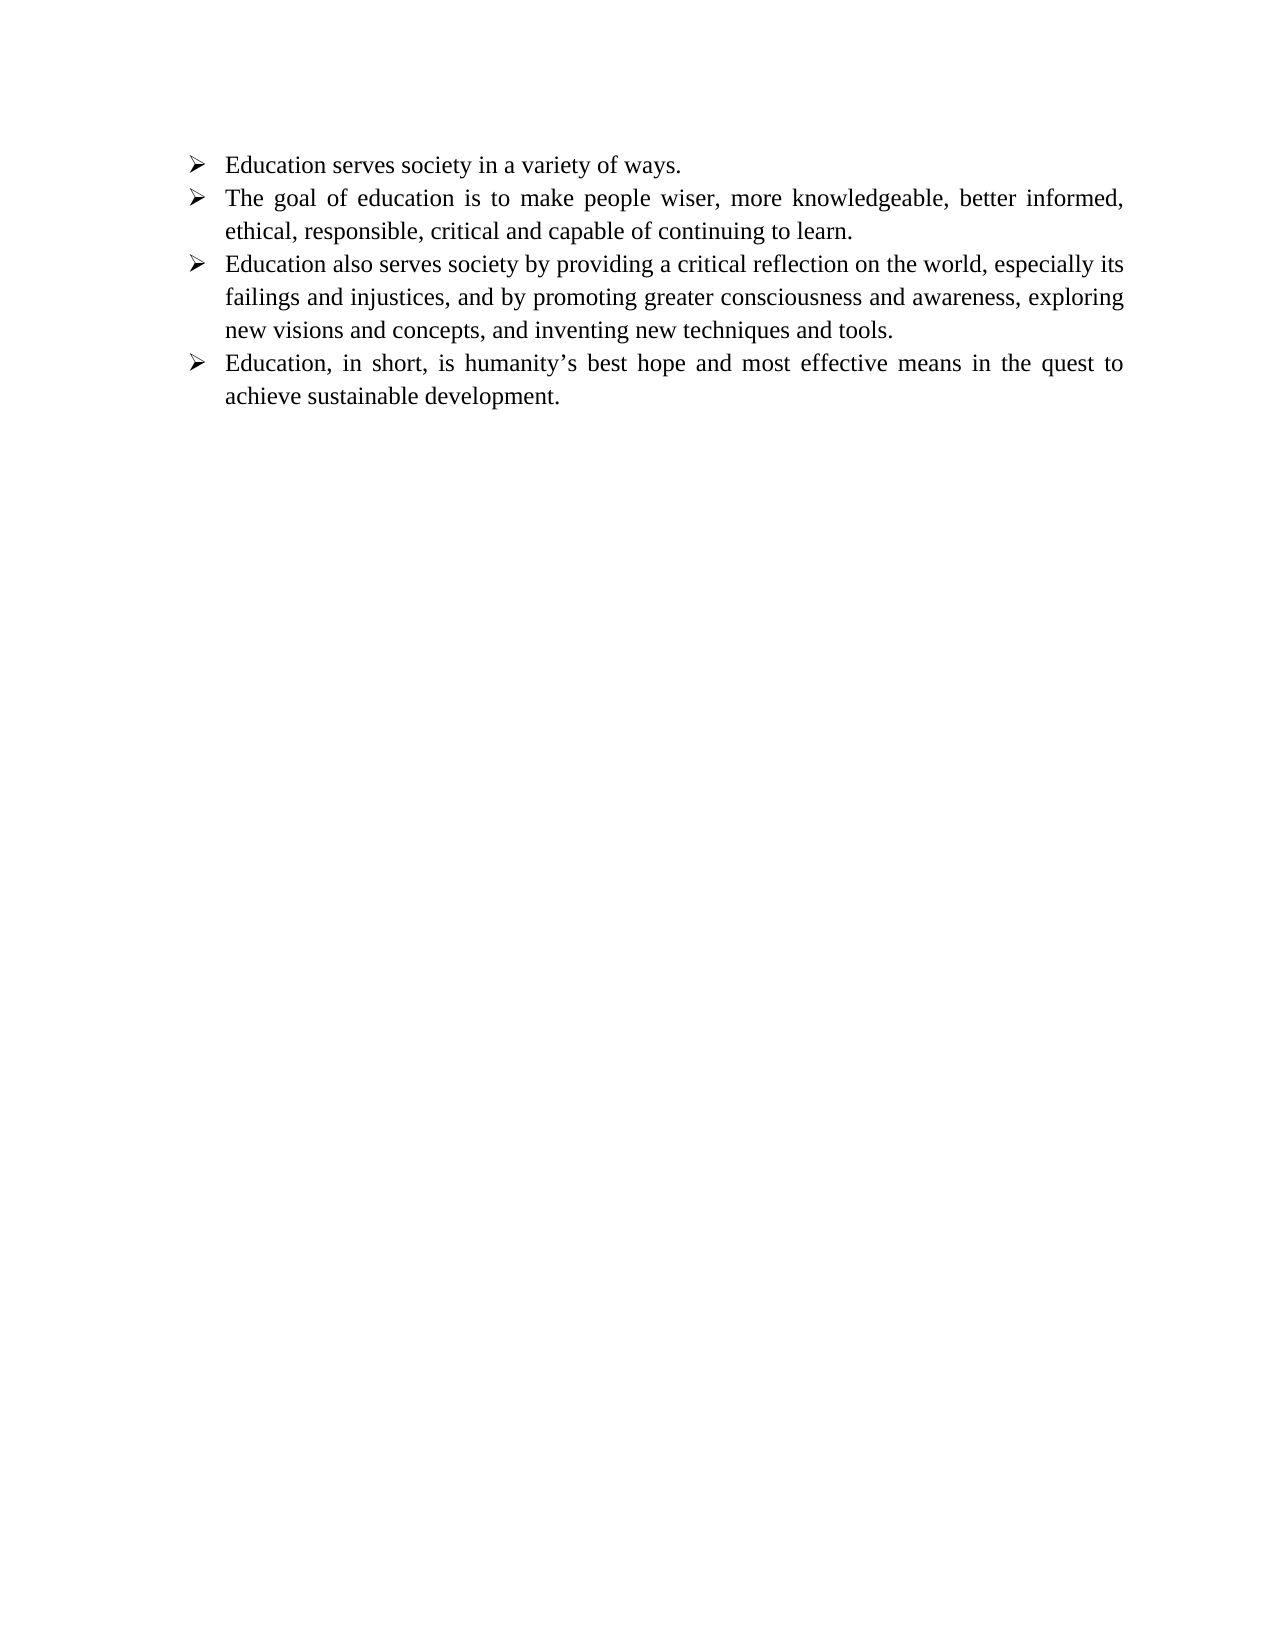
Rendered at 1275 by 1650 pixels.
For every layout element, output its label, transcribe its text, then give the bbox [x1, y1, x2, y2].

list Education also serves society by providing a critical reflection on the world, especially its failings and injustices, and by promoting greater consciousness and awareness, exploring new visions and concepts, and inventing new techniques and tools. [187, 249, 1125, 344]
list The goal of education is to make people wiser, more knowledgeable, better informed, ethical, responsible, critical and capable of continuing to learn. [187, 183, 1125, 245]
list Education serves society in a variety of ways. [187, 150, 1125, 179]
list Education, in short, is humanity’s best hope and most effective means in the quest to achieve sustainable development. [187, 348, 1125, 410]
